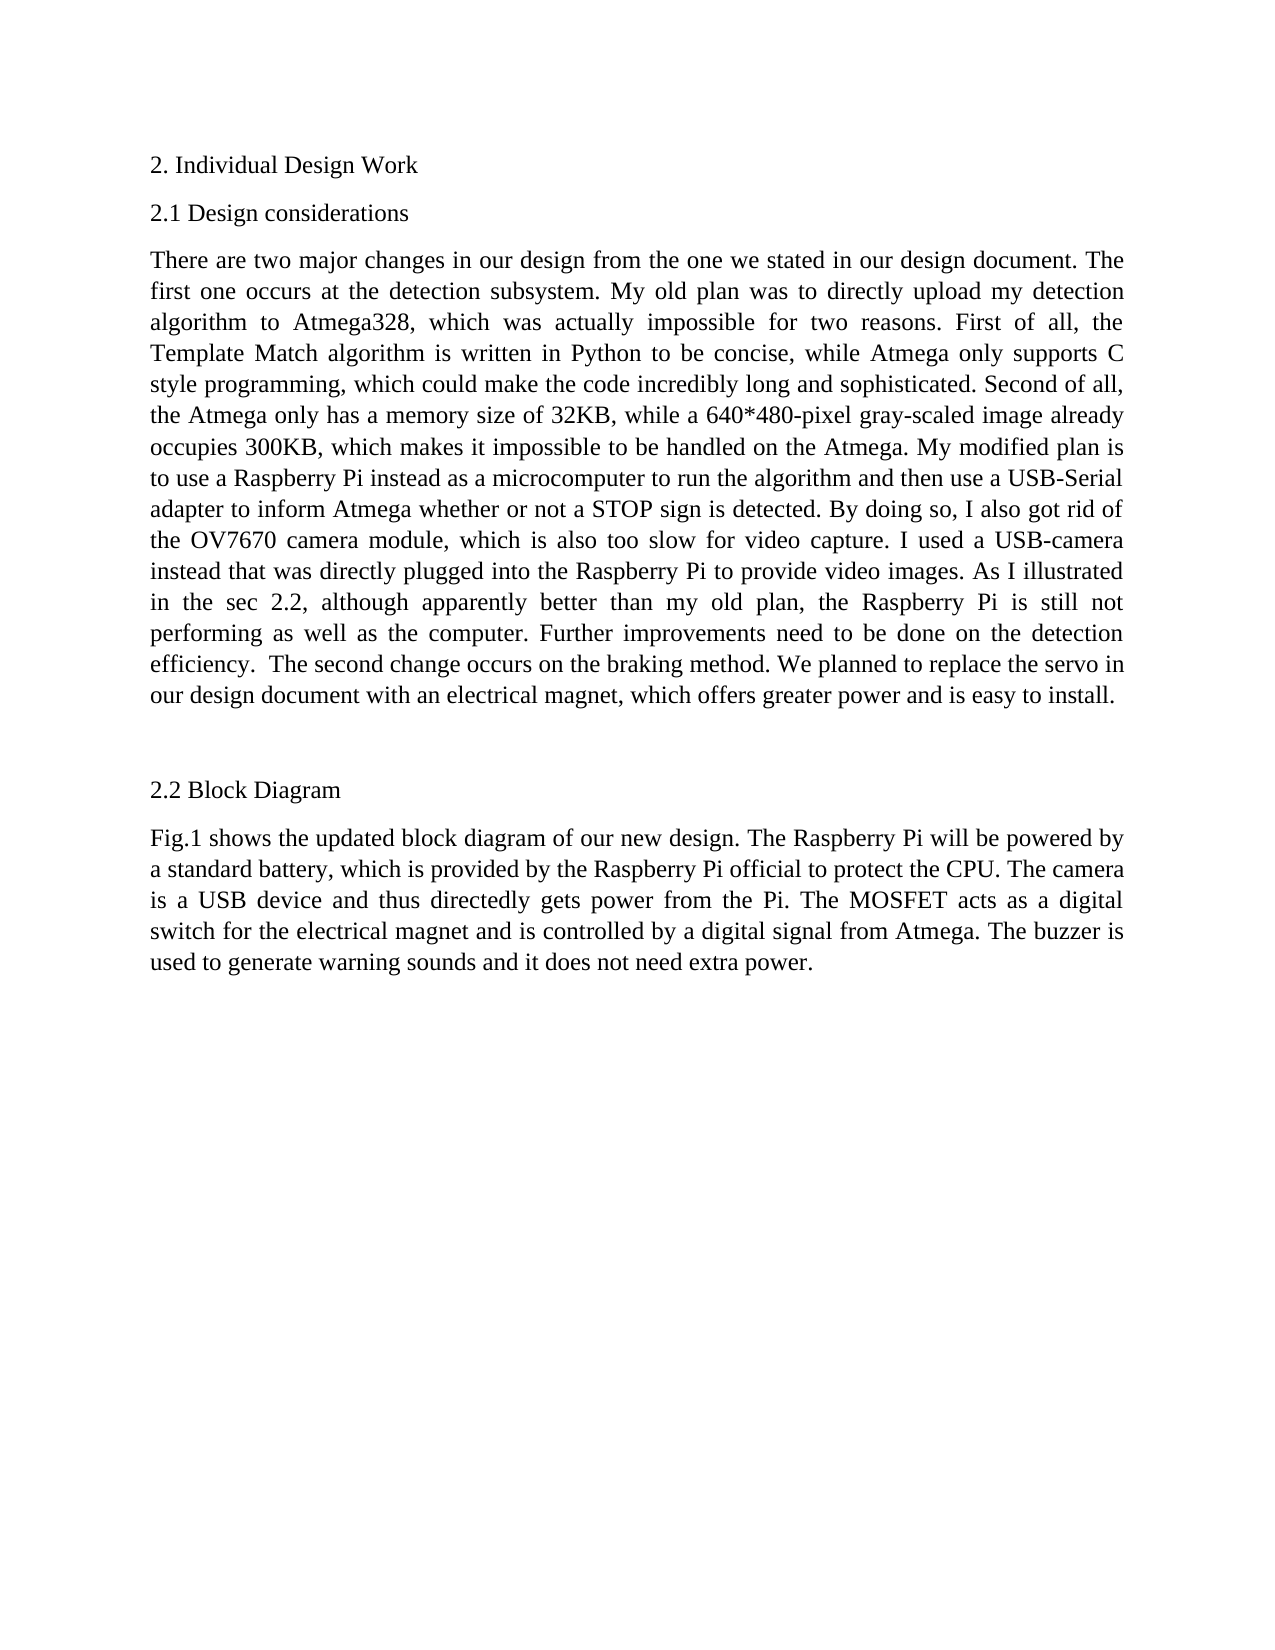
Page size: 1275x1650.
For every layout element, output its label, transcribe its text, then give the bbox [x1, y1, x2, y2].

text Fig.1 shows the updated block diagram of our new design. The Raspberry Pi will be powered by a standard battery, which is provided by the Raspberry Pi official to protect the CPU. The camera is a USB device and thus directedly gets power from the Pi. The MOSFET acts as a digital switch for the electrical magnet and is controlled by a digital signal from Atmega. The buzzer is used to generate warning sounds and it does not need extra power. [150, 823, 1125, 976]
text 2.1 Design considerations [150, 198, 1125, 226]
text There are two major changes in our design from the one we stated in our design document. The first one occurs at the detection subsystem. My old plan was to directly upload my detection algorithm to Atmega328, which was actually impossible for two reasons. First of all, the Template Match algorithm is written in Python to be concise, while Atmega only supports C style programming, which could make the code incredibly long and sophisticated. Second of all, the Atmega only has a memory size of 32KB, while a 640*480-pixel gray-scaled image already occupies 300KB, which makes it impossible to be handled on the Atmega. My modified plan is to use a Raspberry Pi instead as a microcomputer to run the algorithm and then use a USB-Serial adapter to inform Atmega whether or not a STOP sign is detected. By doing so, I also got rid of the OV7670 camera module, which is also too slow for video capture. I used a USB-camera instead that was directly plugged into the Raspberry Pi to provide video images. As I illustrated in the sec 2.2, although apparently better than my old plan, the Raspberry Pi is still not performing as well as the computer. Further improvements need to be done on the detection efficiency. The second change occurs on the braking method. We planned to replace the servo in our design document with an electrical magnet, which offers greater power and is easy to install. [150, 245, 1125, 709]
text 2.2 Block Diagram [150, 775, 1125, 804]
text 2. Individual Design Work [150, 150, 1125, 179]
